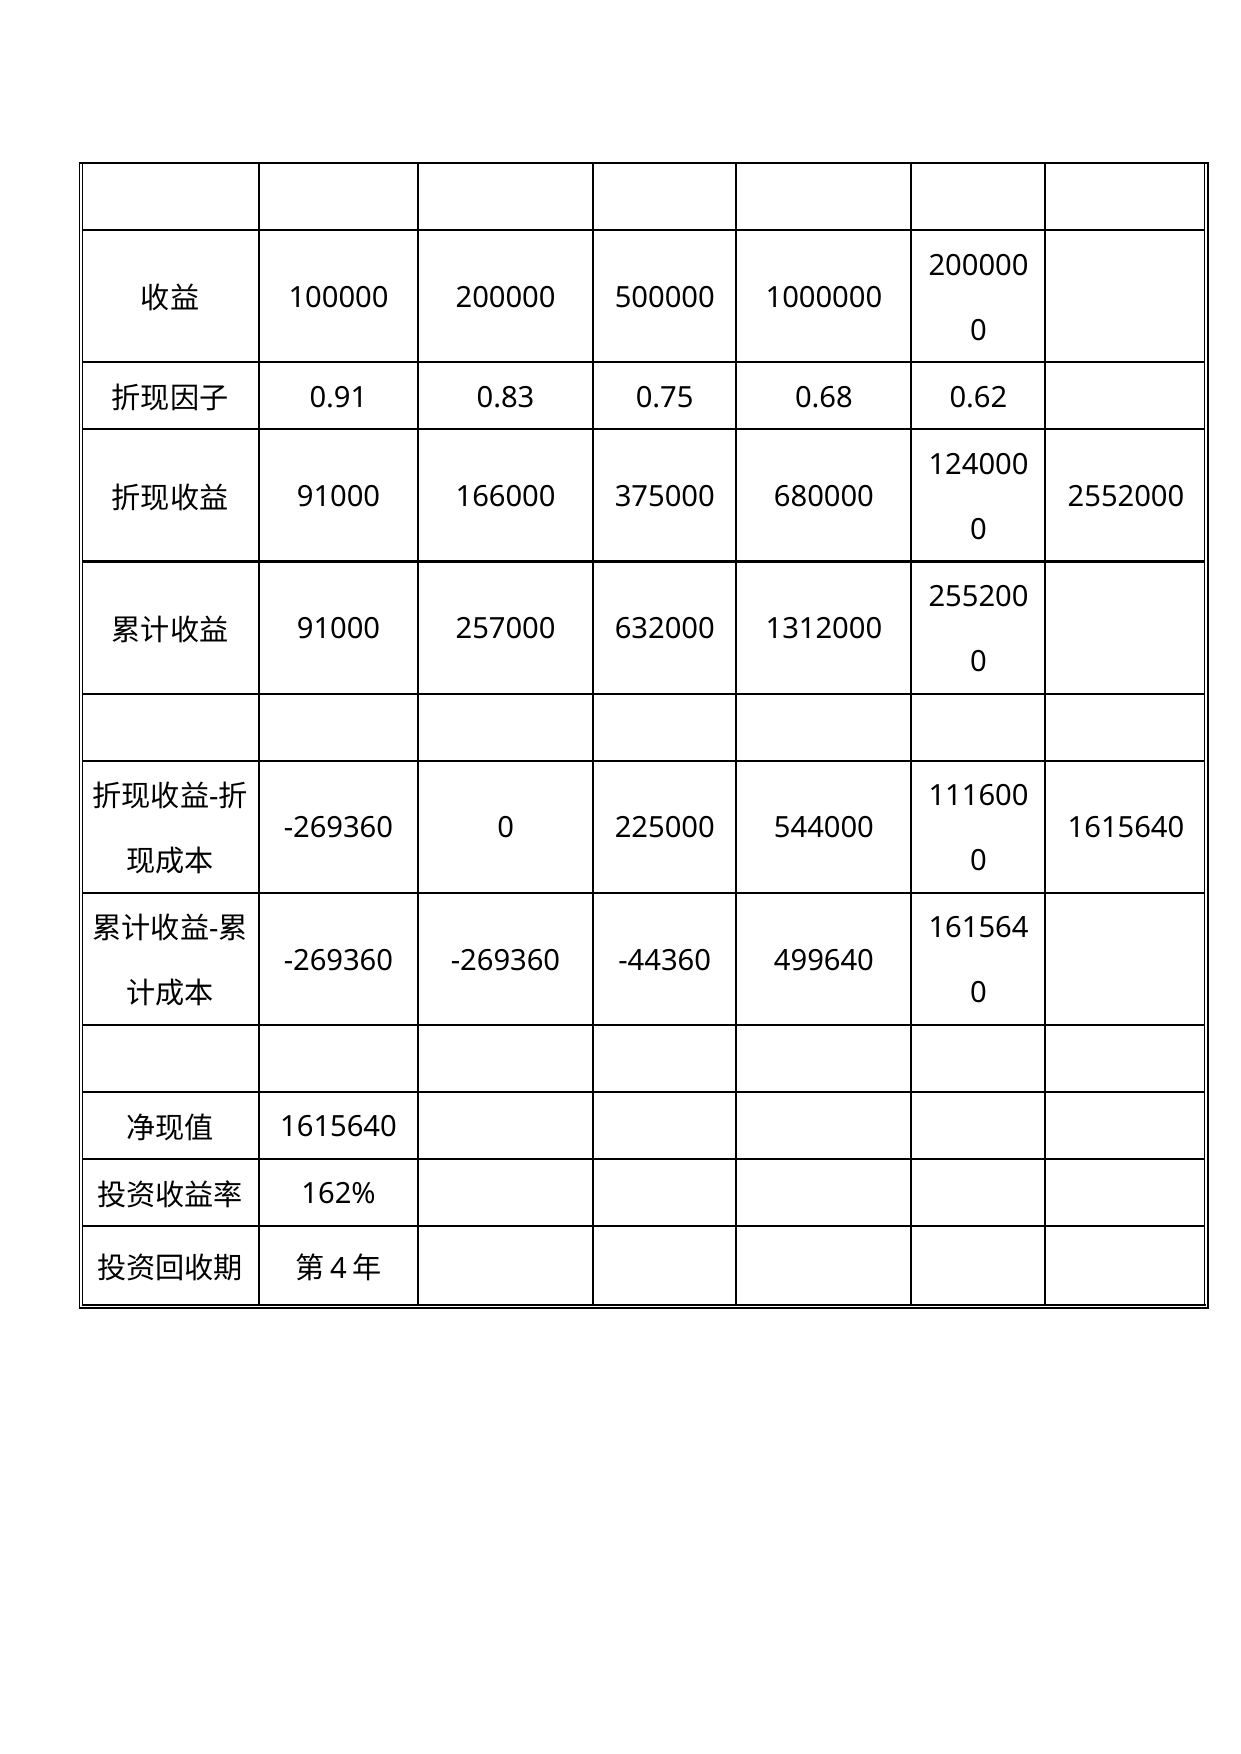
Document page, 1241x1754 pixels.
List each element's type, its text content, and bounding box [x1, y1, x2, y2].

table_cell [912, 1026, 1044, 1091]
table_cell 1240000 [912, 430, 1044, 560]
table_cell [594, 1093, 735, 1158]
table_cell 0.68 [737, 363, 910, 428]
table_cell [912, 1160, 1044, 1225]
table_cell [1046, 164, 1204, 229]
table_cell [737, 1160, 910, 1225]
table_cell [419, 695, 592, 759]
table_cell 0.83 [419, 363, 592, 428]
table_cell 2000000 [912, 231, 1044, 361]
table_cell 收益 [83, 231, 258, 361]
table_cell -269360 [260, 894, 417, 1024]
table_cell [83, 164, 258, 229]
table_cell [594, 1160, 735, 1225]
table_cell 1000000 [737, 231, 910, 361]
table_cell 投资回收期 [83, 1227, 258, 1304]
table_cell [737, 695, 910, 759]
table_cell [1046, 1227, 1204, 1304]
table_cell 91000 [260, 563, 417, 692]
table_cell [83, 1026, 258, 1091]
table_cell 91000 [260, 430, 417, 560]
table_cell [83, 695, 258, 759]
table_cell [1046, 231, 1204, 361]
table_cell [737, 164, 910, 229]
table_cell [1046, 894, 1204, 1024]
table_cell [260, 164, 417, 229]
table_cell [1046, 1026, 1204, 1091]
table_cell [260, 695, 417, 759]
table_cell [912, 164, 1044, 229]
table_cell [419, 1160, 592, 1225]
table_cell [419, 164, 592, 229]
table_cell [912, 1093, 1044, 1158]
table_cell [419, 1093, 592, 1158]
table_cell 2552000 [912, 563, 1044, 692]
table_cell [419, 1026, 592, 1091]
table_cell -44360 [594, 894, 735, 1024]
table_cell [594, 695, 735, 759]
table_cell 200000 [419, 231, 592, 361]
table_cell 1615640 [912, 894, 1044, 1024]
table_cell [419, 1227, 592, 1304]
table_cell 1312000 [737, 563, 910, 692]
table_cell 500000 [594, 231, 735, 361]
table_cell 632000 [594, 563, 735, 692]
table_cell 162% [260, 1160, 417, 1225]
table_cell 1615640 [1046, 762, 1204, 892]
table_cell 折现收益-折现成本 [83, 762, 258, 892]
table_cell [1046, 695, 1204, 759]
table_cell [260, 1026, 417, 1091]
table_cell 2552000 [1046, 430, 1204, 560]
table_cell 累计收益 [83, 563, 258, 692]
table_cell 累计收益-累计成本 [83, 894, 258, 1024]
table_cell 680000 [737, 430, 910, 560]
table_cell [1046, 363, 1204, 428]
table_cell 375000 [594, 430, 735, 560]
table_cell 1615640 [260, 1093, 417, 1158]
table_cell [594, 1227, 735, 1304]
table_cell [594, 1026, 735, 1091]
table_cell [1046, 1160, 1204, 1225]
table_cell 净现值 [83, 1093, 258, 1158]
table_cell [1046, 563, 1204, 692]
table_cell 225000 [594, 762, 735, 892]
table_cell [912, 695, 1044, 759]
table_cell [737, 1227, 910, 1304]
table_cell 折现因子 [83, 363, 258, 428]
table_cell 544000 [737, 762, 910, 892]
table_cell -269360 [419, 894, 592, 1024]
table_cell 1116000 [912, 762, 1044, 892]
table_cell 投资收益率 [83, 1160, 258, 1225]
table_cell [912, 1227, 1044, 1304]
table_cell [737, 1093, 910, 1158]
table_cell [737, 1026, 910, 1091]
table_cell 折现收益 [83, 430, 258, 560]
table_cell 0 [419, 762, 592, 892]
table_cell 166000 [419, 430, 592, 560]
table_cell 499640 [737, 894, 910, 1024]
table_cell 257000 [419, 563, 592, 692]
table_cell 0.91 [260, 363, 417, 428]
table_cell [1046, 1093, 1204, 1158]
table_cell 100000 [260, 231, 417, 361]
table_cell 0.62 [912, 363, 1044, 428]
table_cell [594, 164, 735, 229]
table_cell 0.75 [594, 363, 735, 428]
table_cell 第4年 [260, 1227, 417, 1304]
table_cell -269360 [260, 762, 417, 892]
